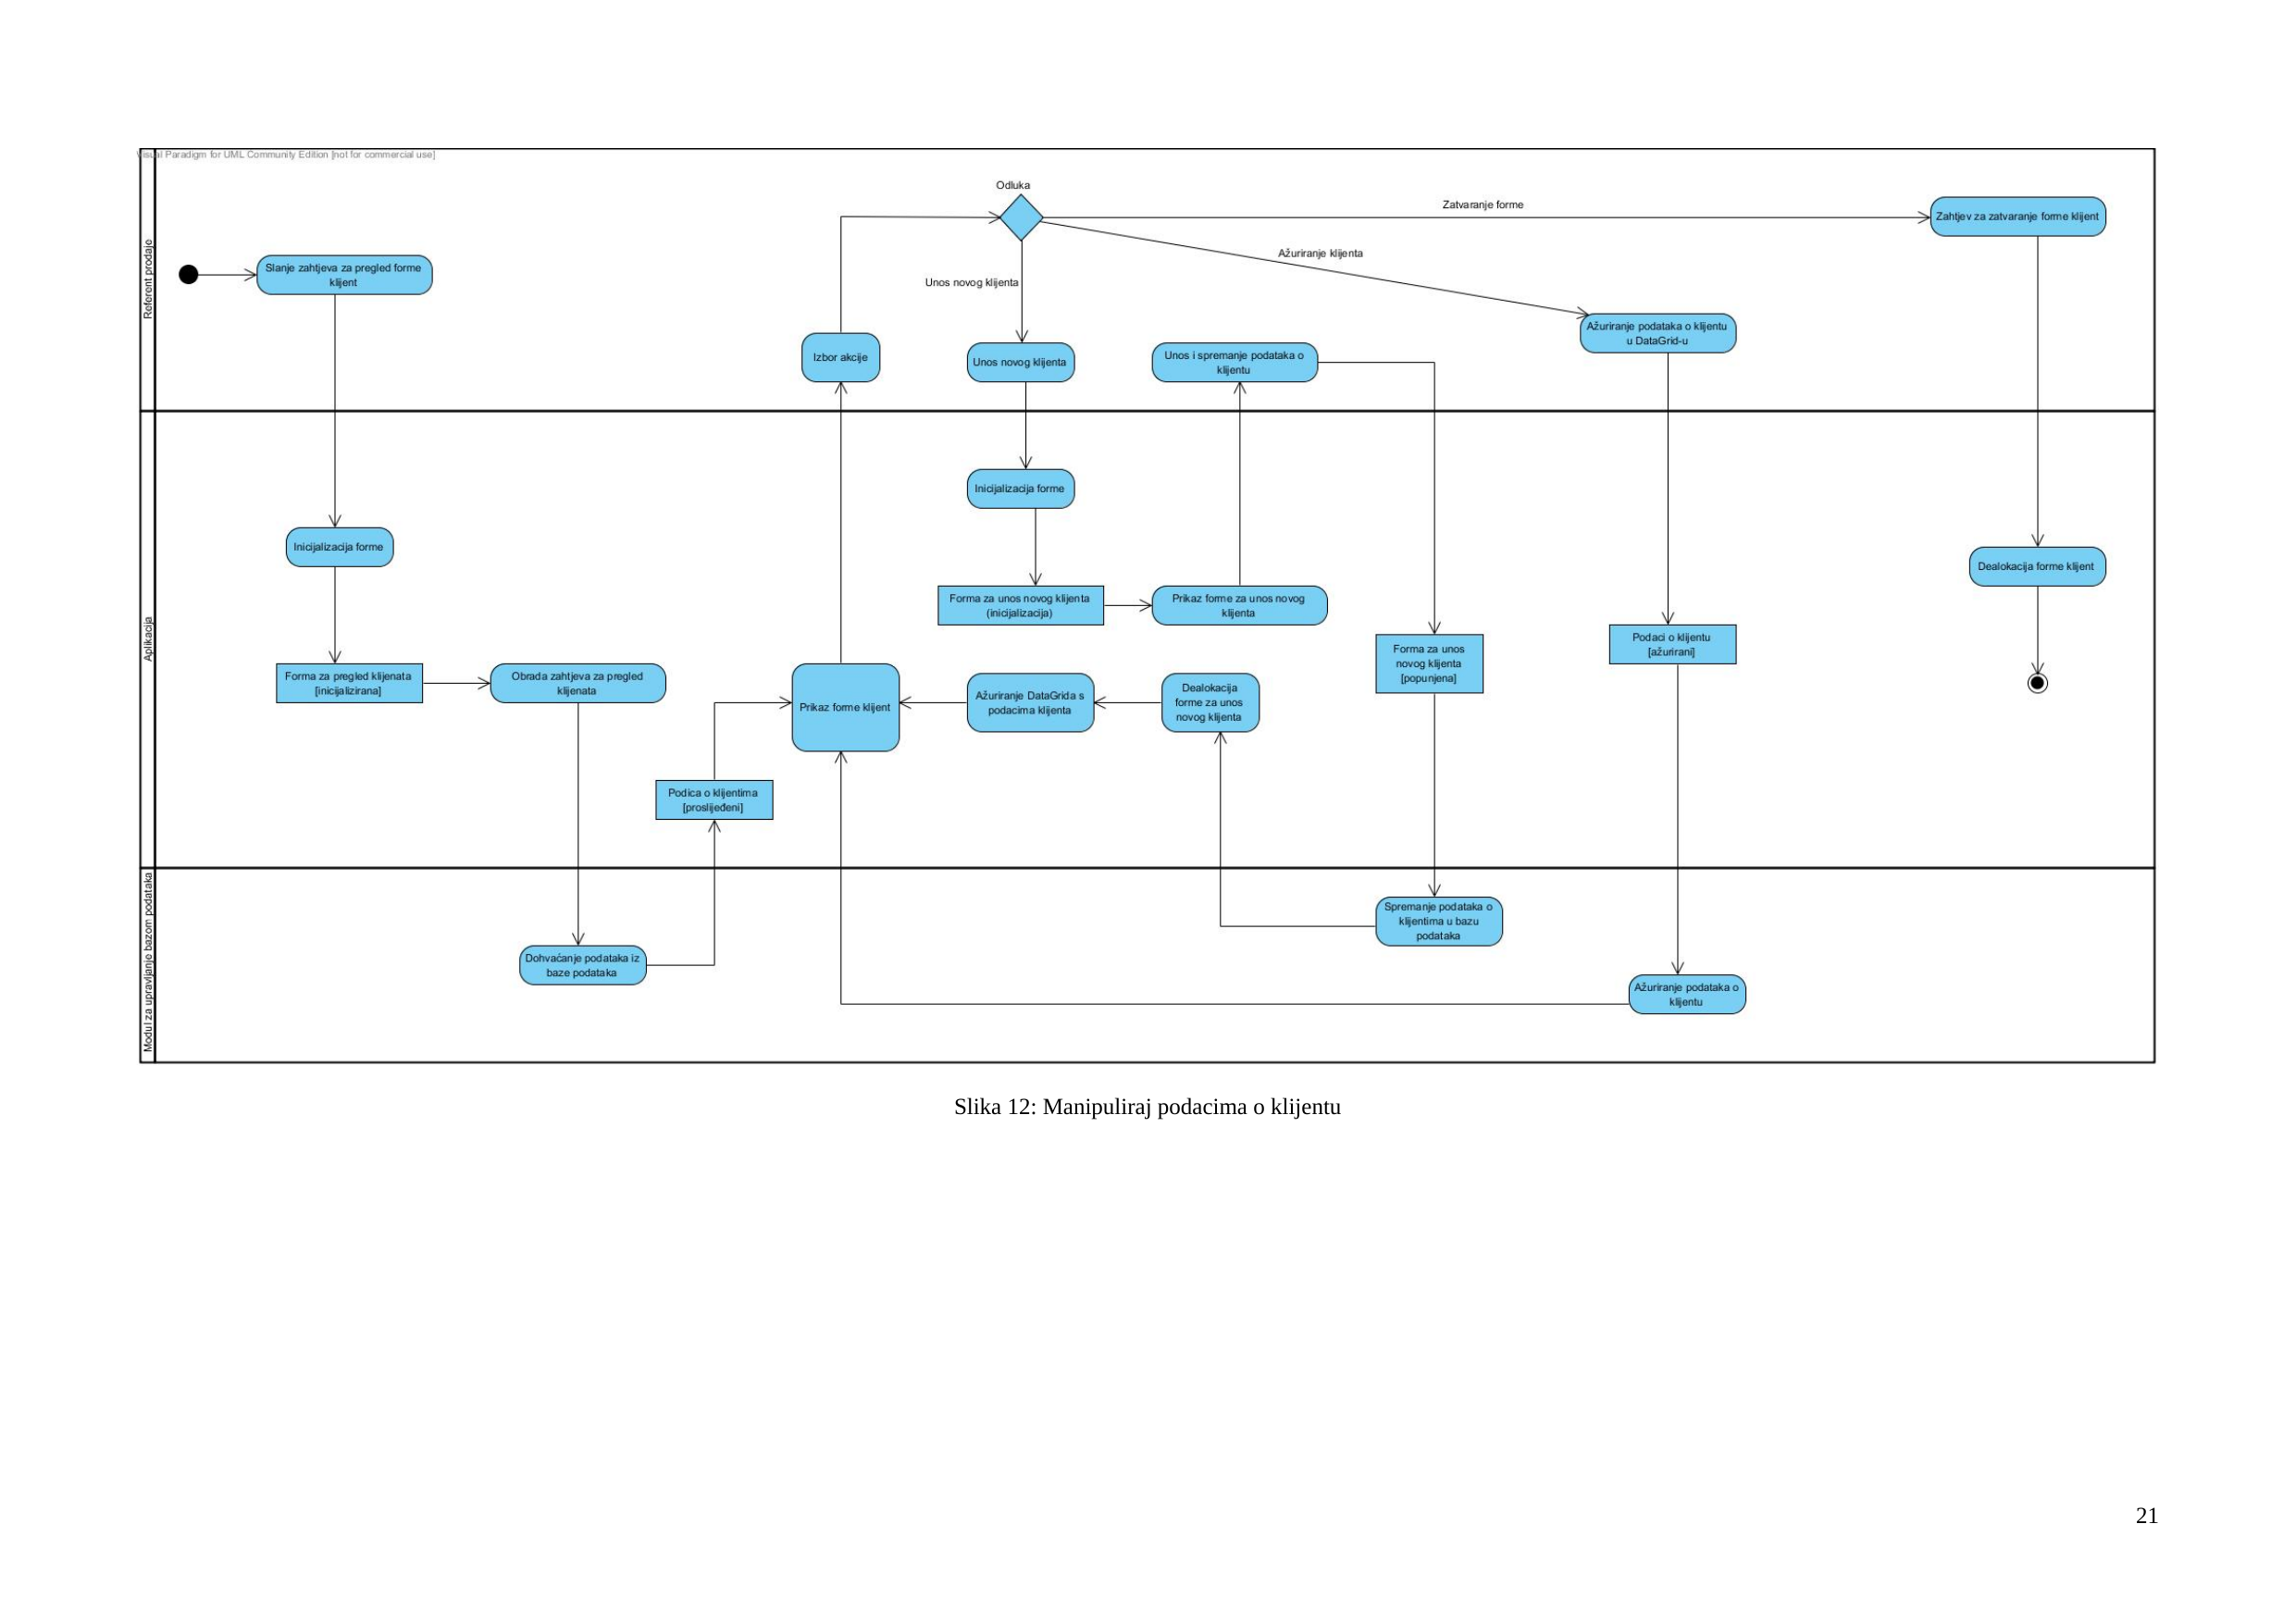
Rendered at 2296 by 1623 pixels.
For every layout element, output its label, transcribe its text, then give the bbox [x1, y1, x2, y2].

text Slika 12: Manipuliraj podacima o klijentu [137, 1093, 2159, 1120]
picture [136, 148, 2159, 1068]
